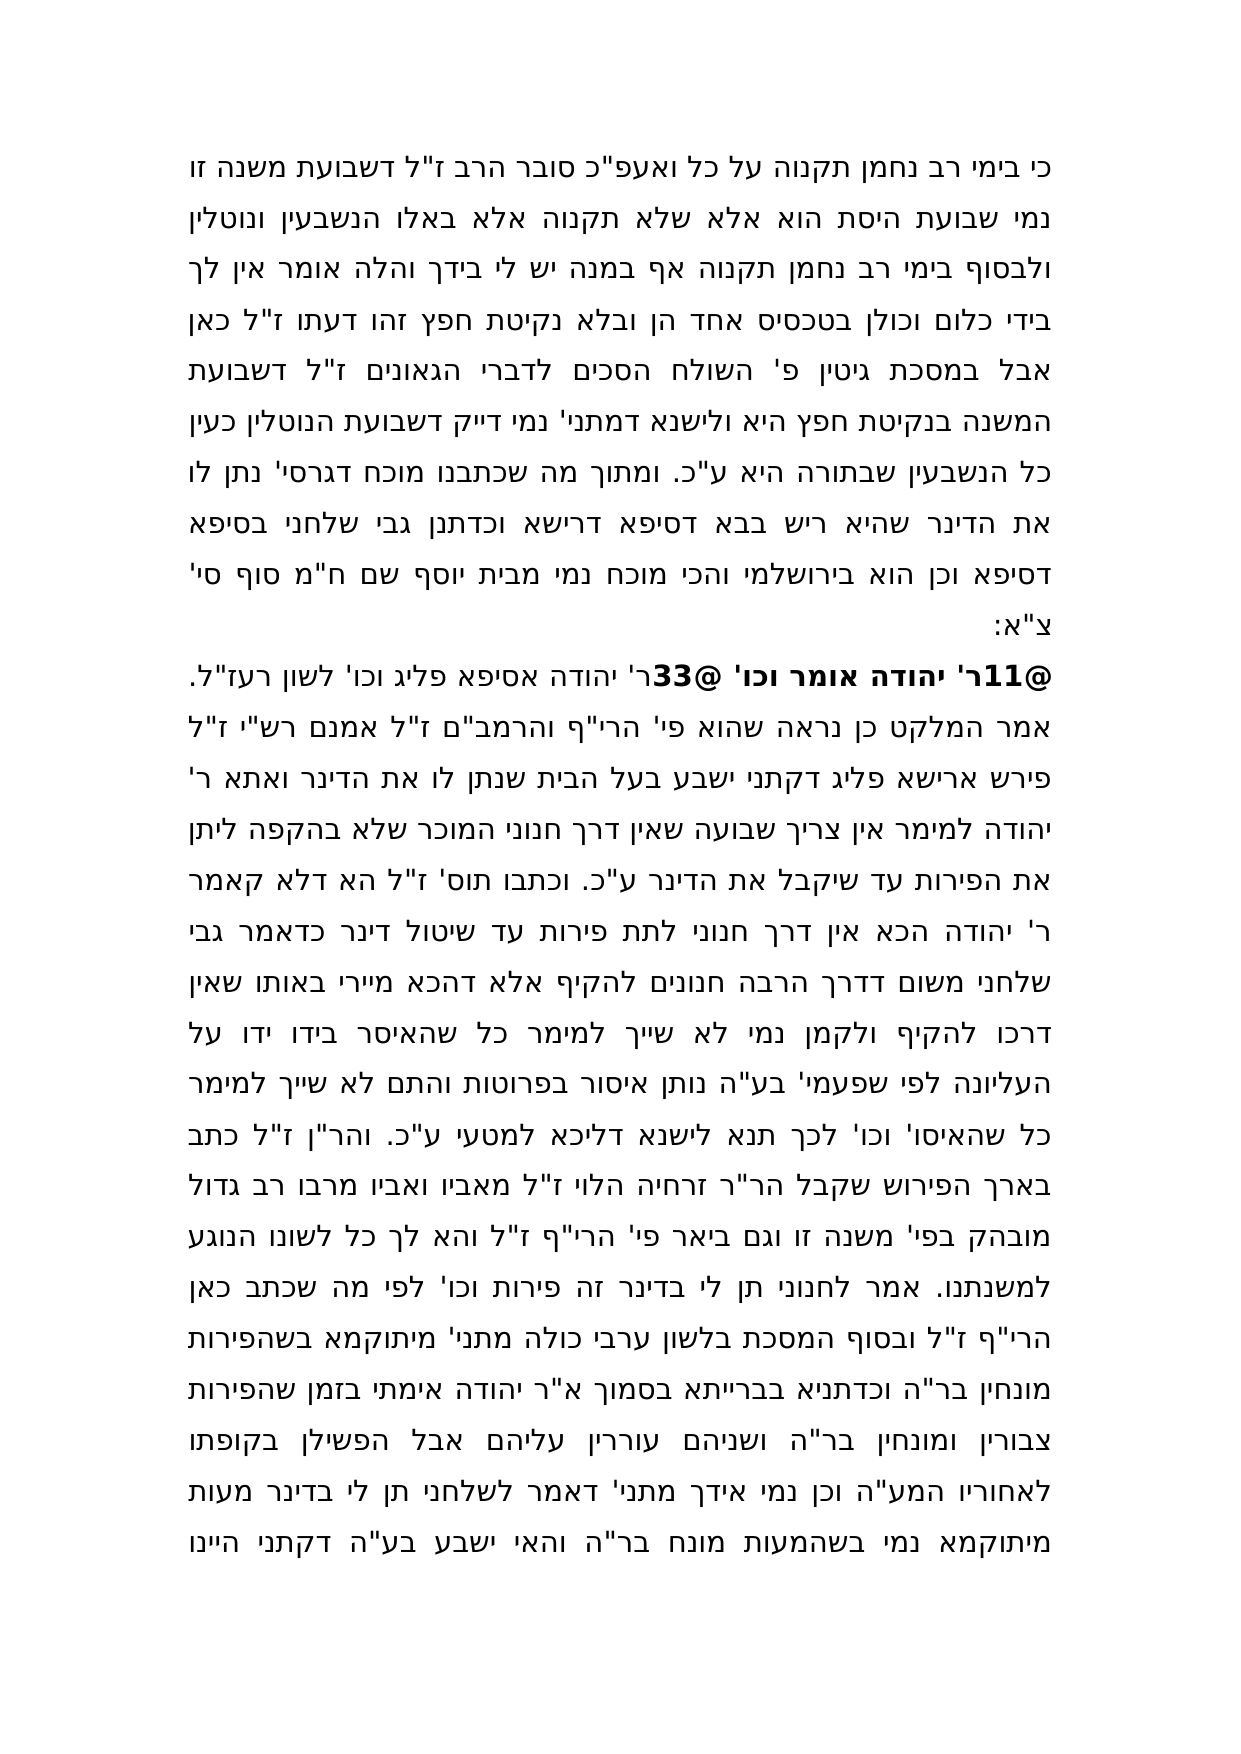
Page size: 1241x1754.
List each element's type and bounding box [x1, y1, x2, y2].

text [187, 659, 1053, 1559]
text [187, 150, 1053, 642]
